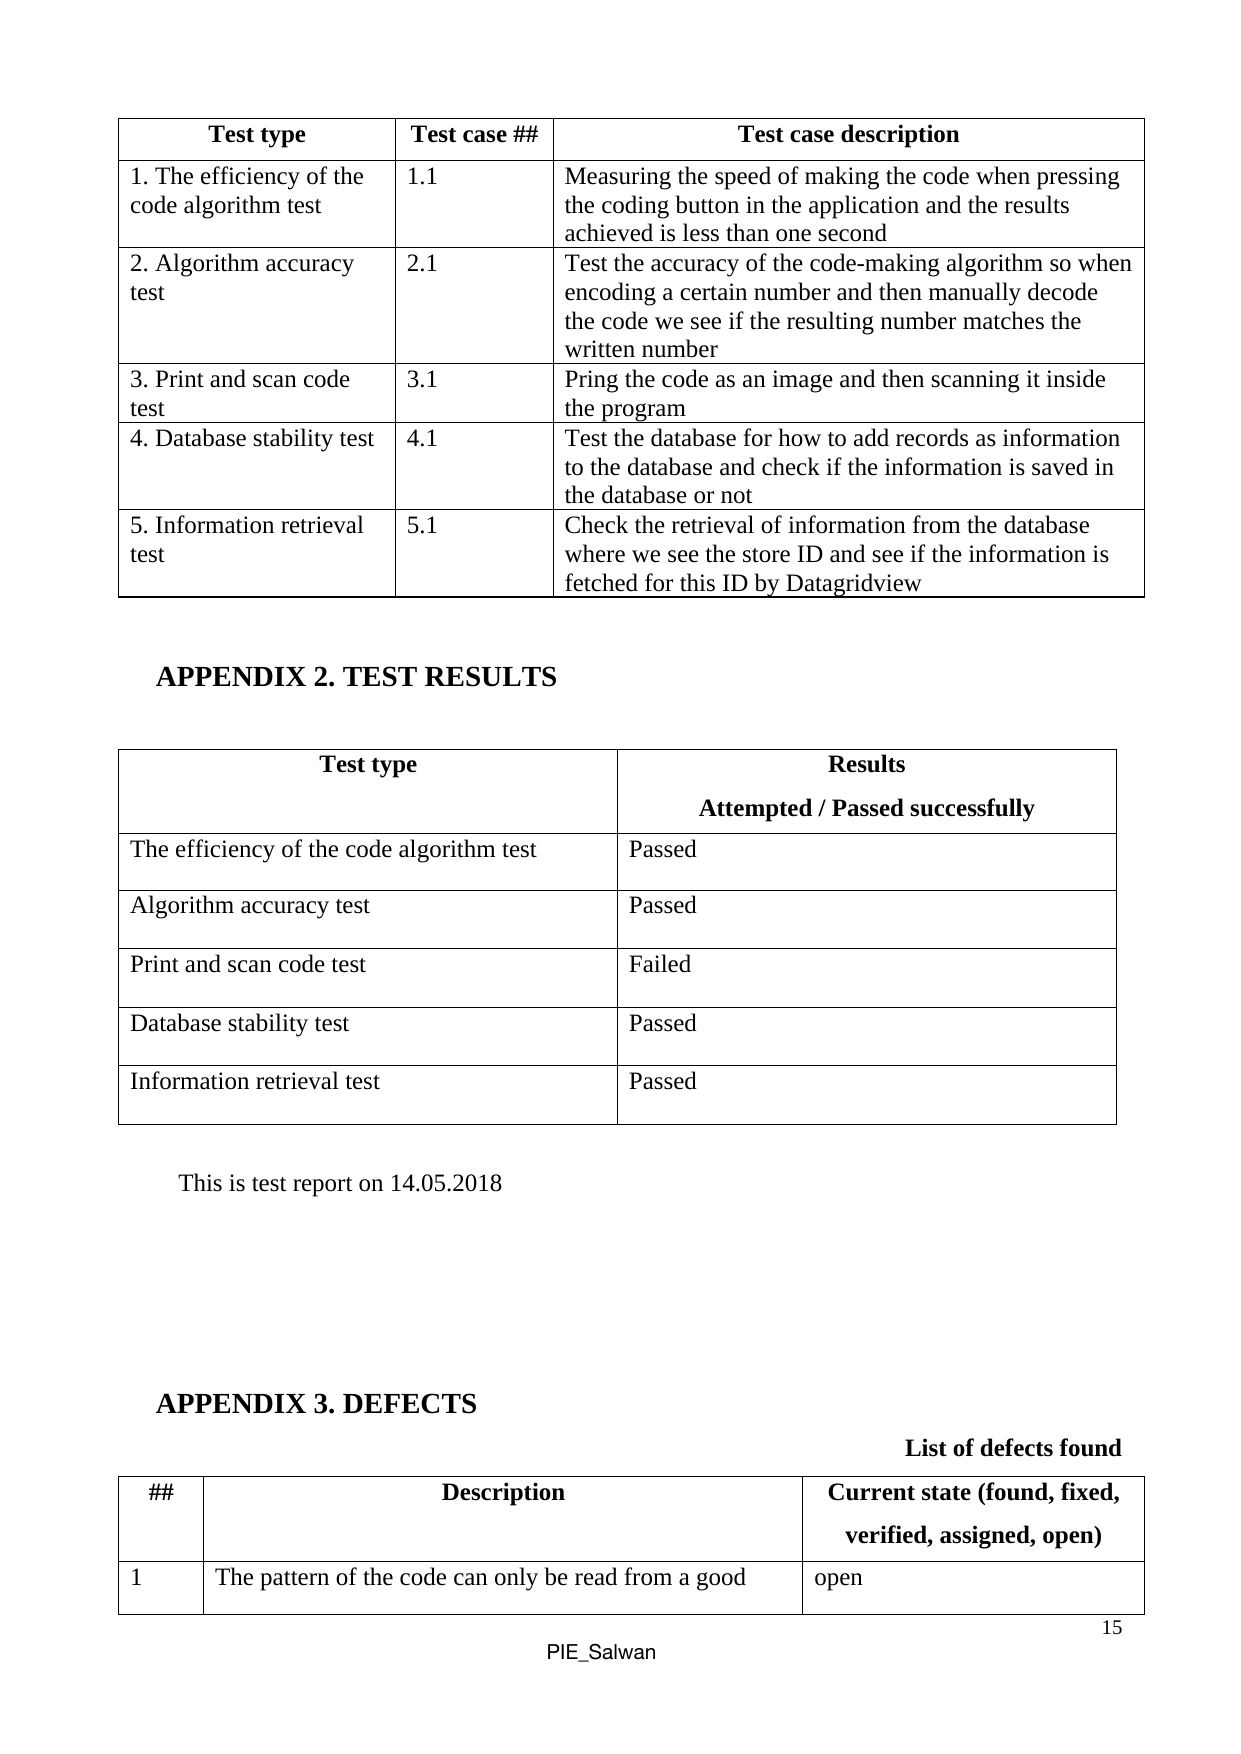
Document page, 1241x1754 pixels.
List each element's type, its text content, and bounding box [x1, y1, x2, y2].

table_cell 1 [119, 1562, 203, 1614]
text List of defects found [118, 1433, 1122, 1461]
table_header Test type [119, 119, 395, 160]
table_cell Test the database for how to add records as information to the database and check if the information is saved in the database or not [554, 423, 1144, 509]
table_cell The efficiency of the code algorithm test [119, 834, 617, 889]
table_cell Check the retrieval of information from the database where we see the store ID and see if the information is fetched for this ID by Datagridview [554, 510, 1144, 596]
table_header Current state (found, fixed, verified, assigned, open) [803, 1477, 1144, 1561]
text This is test report on 14.05.2018 [118, 1168, 1122, 1197]
table_cell Passed [618, 1066, 1116, 1124]
table_cell 2. Algorithm accuracy test [119, 248, 395, 363]
table_cell Database stability test [119, 1008, 617, 1065]
table_cell 3.1 [396, 364, 553, 422]
table_cell 1. The efficiency of the code algorithm test [119, 161, 395, 247]
table_cell Algorithm accuracy test [119, 891, 617, 948]
table_cell Passed [618, 891, 1116, 948]
table_header Test case ## [396, 119, 553, 160]
table_cell Information retrieval test [119, 1066, 617, 1124]
table_cell 1.1 [396, 161, 553, 247]
table_header Description [204, 1477, 802, 1561]
table_cell Passed [618, 834, 1116, 889]
table_cell 5. Information retrieval test [119, 510, 395, 596]
text APPENDIX 2. TEST RESULTS [156, 659, 1122, 693]
table_cell 4.1 [396, 423, 553, 509]
table_cell Test the accuracy of the code-making algorithm so when encoding a certain number and then manually decode the code we see if the resulting number matches the written number [554, 248, 1144, 363]
table_header Results Attempted / Passed successfully [618, 750, 1116, 833]
table_cell 3. Print and scan code test [119, 364, 395, 422]
table_cell Measuring the speed of making the code when pressing the coding button in the application and the results achieved is less than one second [554, 161, 1144, 247]
table_cell Pring the code as an image and then scanning it inside the program [554, 364, 1144, 422]
table_cell 2.1 [396, 248, 553, 363]
table_cell 4. Database stability test [119, 423, 395, 509]
table_header Test case description [554, 119, 1144, 160]
table_header Test type [119, 750, 617, 833]
table_cell 5.1 [396, 510, 553, 596]
table_cell The pattern of the code can only be read from a good quality picture and it can not be scanned from a picture captured by a camera [204, 1562, 802, 1614]
table_header ## [119, 1477, 203, 1561]
table_cell open [803, 1562, 1144, 1614]
text APPENDIX 3. DEFECTS [156, 1387, 1122, 1420]
table_cell Print and scan code test [119, 949, 617, 1007]
table_cell Passed [618, 1008, 1116, 1065]
table_cell Failed [618, 949, 1116, 1007]
